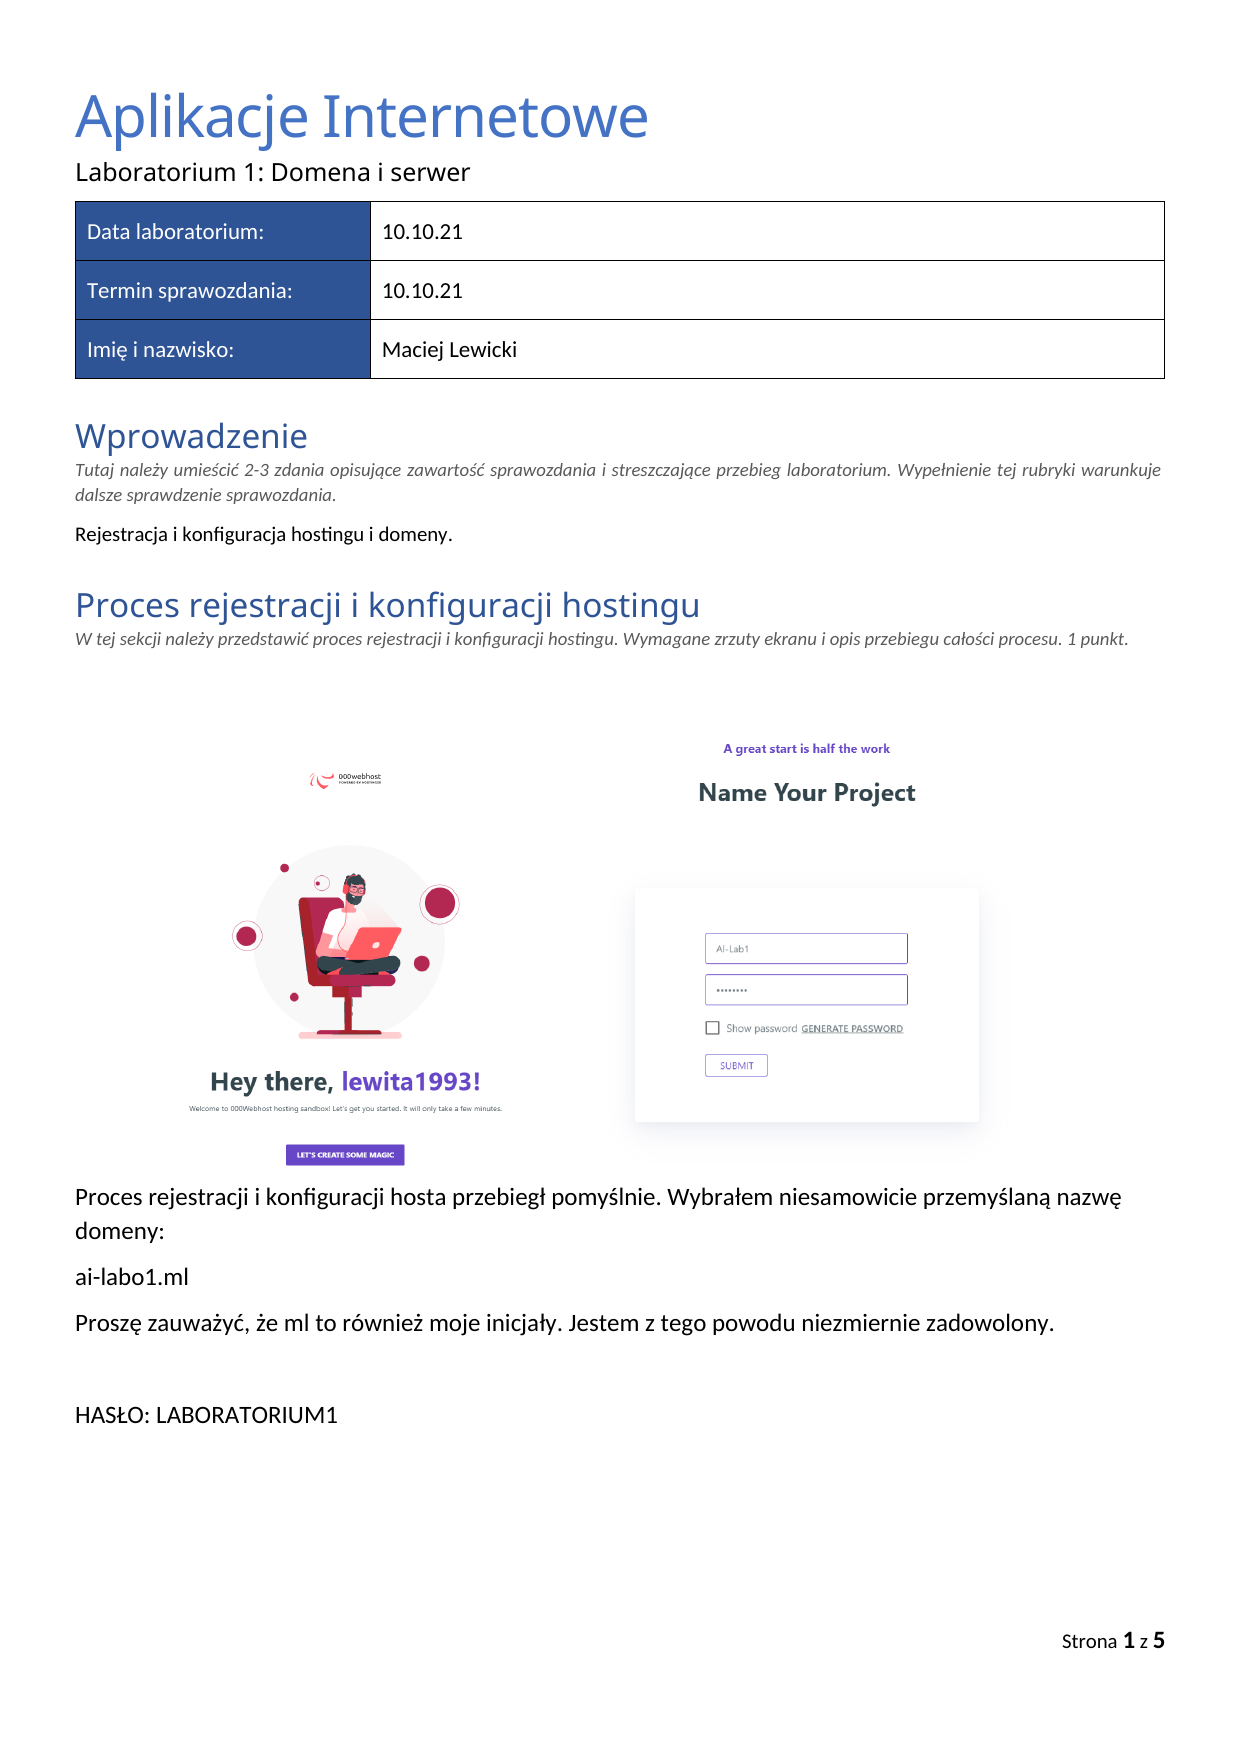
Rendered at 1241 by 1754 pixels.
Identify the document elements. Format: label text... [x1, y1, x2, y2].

subtitle Laboratorium 1: Domena i serwer [75, 154, 1165, 188]
text Tutaj należy umieścić 2-3 zdania opisujące zawartość sprawozdania i streszczające przebieg laboratorium. Wypełnienie tej rubryki warunkuje dalsze sprawdzenie sprawozdania. [75, 458, 1165, 506]
text Proces rejestracji i konfiguracji hosta przebiegł pomyślnie. Wybrałem niesamowicie przemyślaną nazwę domeny: [75, 1181, 1165, 1246]
text Rejestracja i konfiguracja hostingu i domeny. [75, 521, 1165, 546]
table_cell Maciej Lewicki [371, 320, 1164, 378]
table_header Data laboratorium: [76, 202, 370, 260]
table_cell Imię i nazwisko: [76, 320, 370, 378]
subtitle Proces rejestracji i konfiguracji hostingu [75, 582, 1165, 628]
table_header 10.10.21 [371, 202, 1164, 260]
text W tej sekcji należy przedstawić proces rejestracji i konfiguracji hostingu. Wymagane zrzuty ekranu i opis przebiegu całości procesu. 1 punkt. [75, 628, 1165, 651]
subtitle Wprowadzenie [75, 413, 1165, 458]
picture [75, 686, 1076, 1182]
text ai-labo1.ml [75, 1261, 1165, 1292]
table_cell 10.10.21 [371, 261, 1164, 319]
text Proszę zauważyć, że ml to również moje inicjały. Jestem z tego powodu niezmiernie zadowolony. [75, 1307, 1165, 1338]
title Aplikacje Internetowe [75, 75, 1165, 154]
text HASŁO: LABORATORIUM1 [75, 1399, 1165, 1430]
table_cell Termin sprawozdania: [76, 261, 370, 319]
